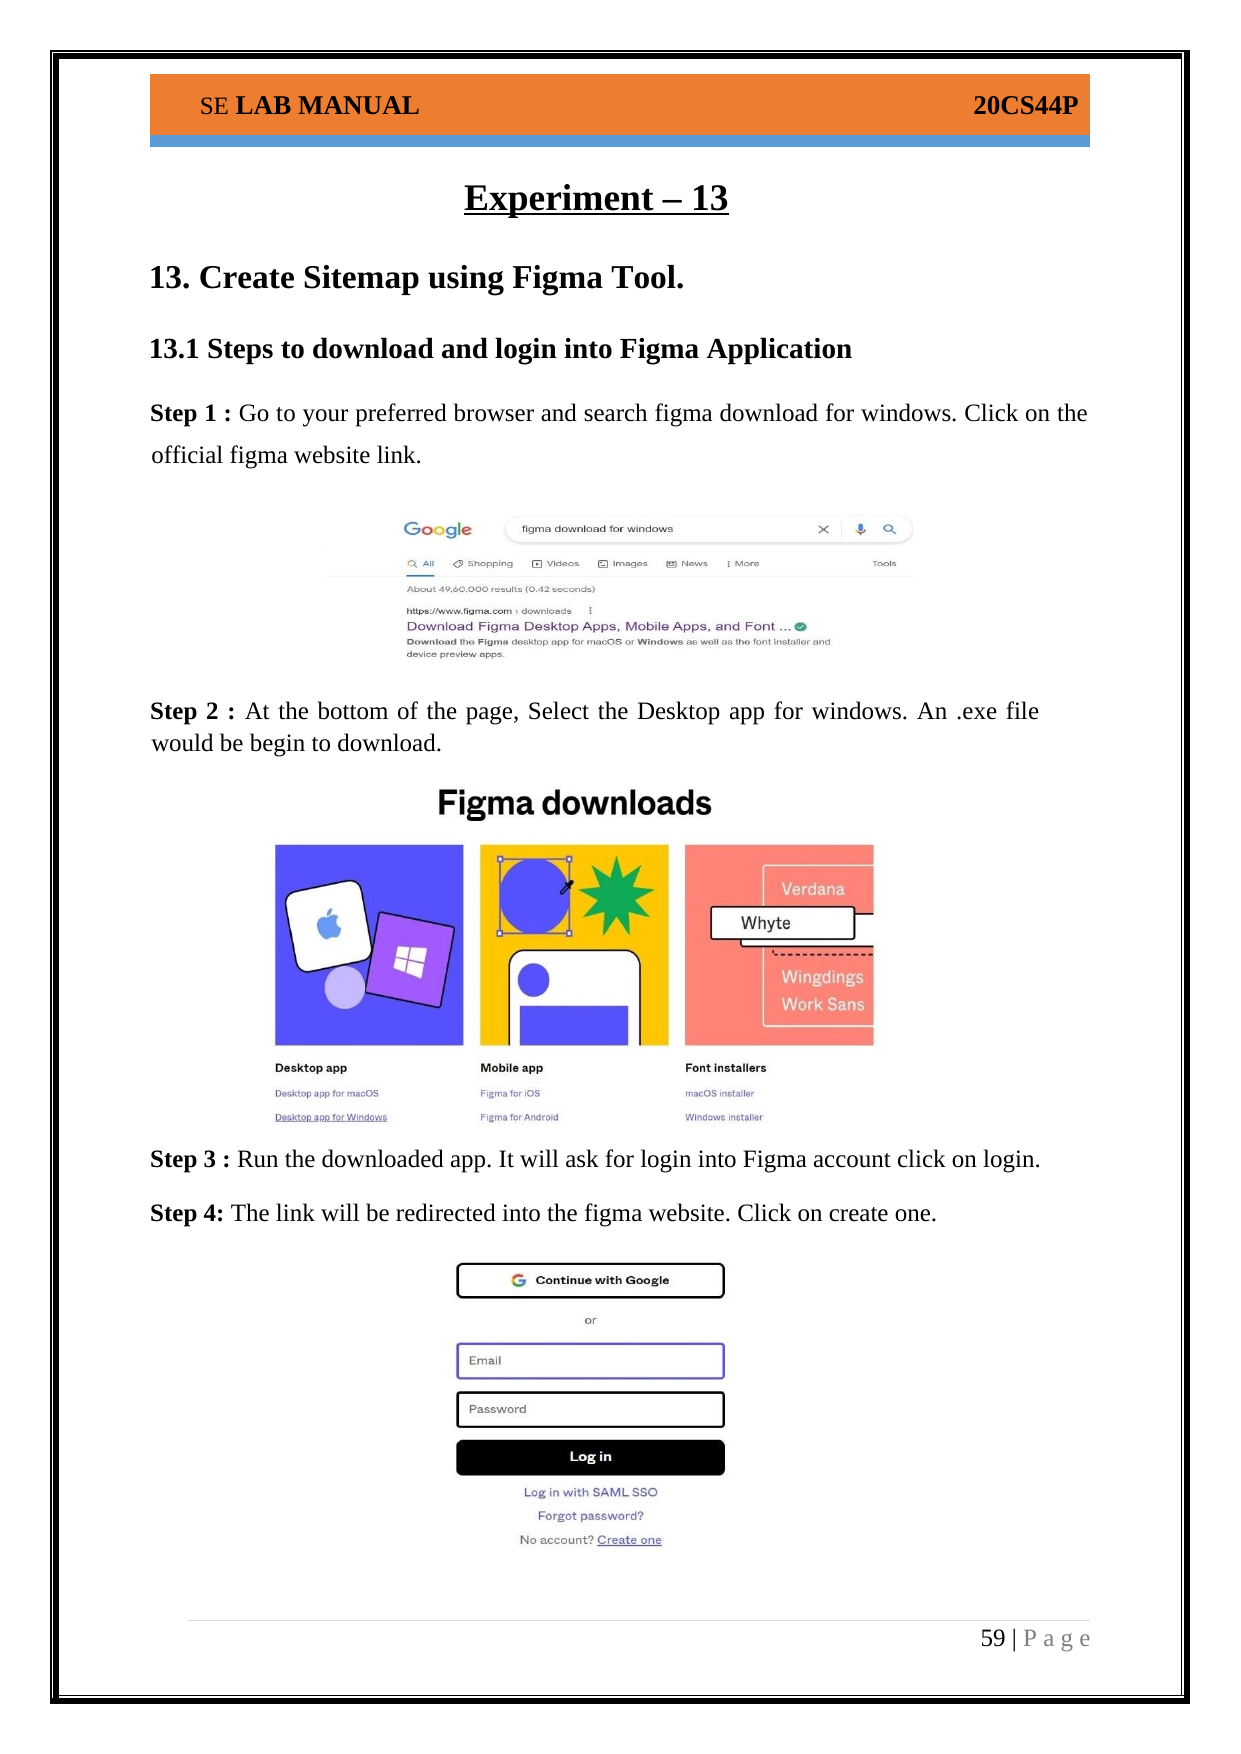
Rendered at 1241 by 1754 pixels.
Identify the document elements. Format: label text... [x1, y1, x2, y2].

text Step 4: The link will be redirected into the figma website. Click on create one. [150, 1198, 1089, 1227]
text Step 1 : Go to your preferred browser and search figma download for windows. Click on the official figma website link. [150, 398, 1089, 469]
picture [229, 780, 916, 1125]
text 13. Create Sitemap using Figma Tool. [148, 257, 1090, 295]
picture [326, 503, 914, 667]
text Step 3 : Run the downloaded app. It will ask for login into Figma account click on login. [150, 1144, 1089, 1173]
subtitle 13.1 Steps to download and login into Figma Application [148, 331, 1090, 365]
text Step 2 : At the bottom of the page, Select the Desktop app for windows. An .exe file would be begin to download. [150, 696, 1041, 757]
picture [436, 1250, 757, 1561]
subtitle Experiment – 13 [150, 176, 1036, 219]
